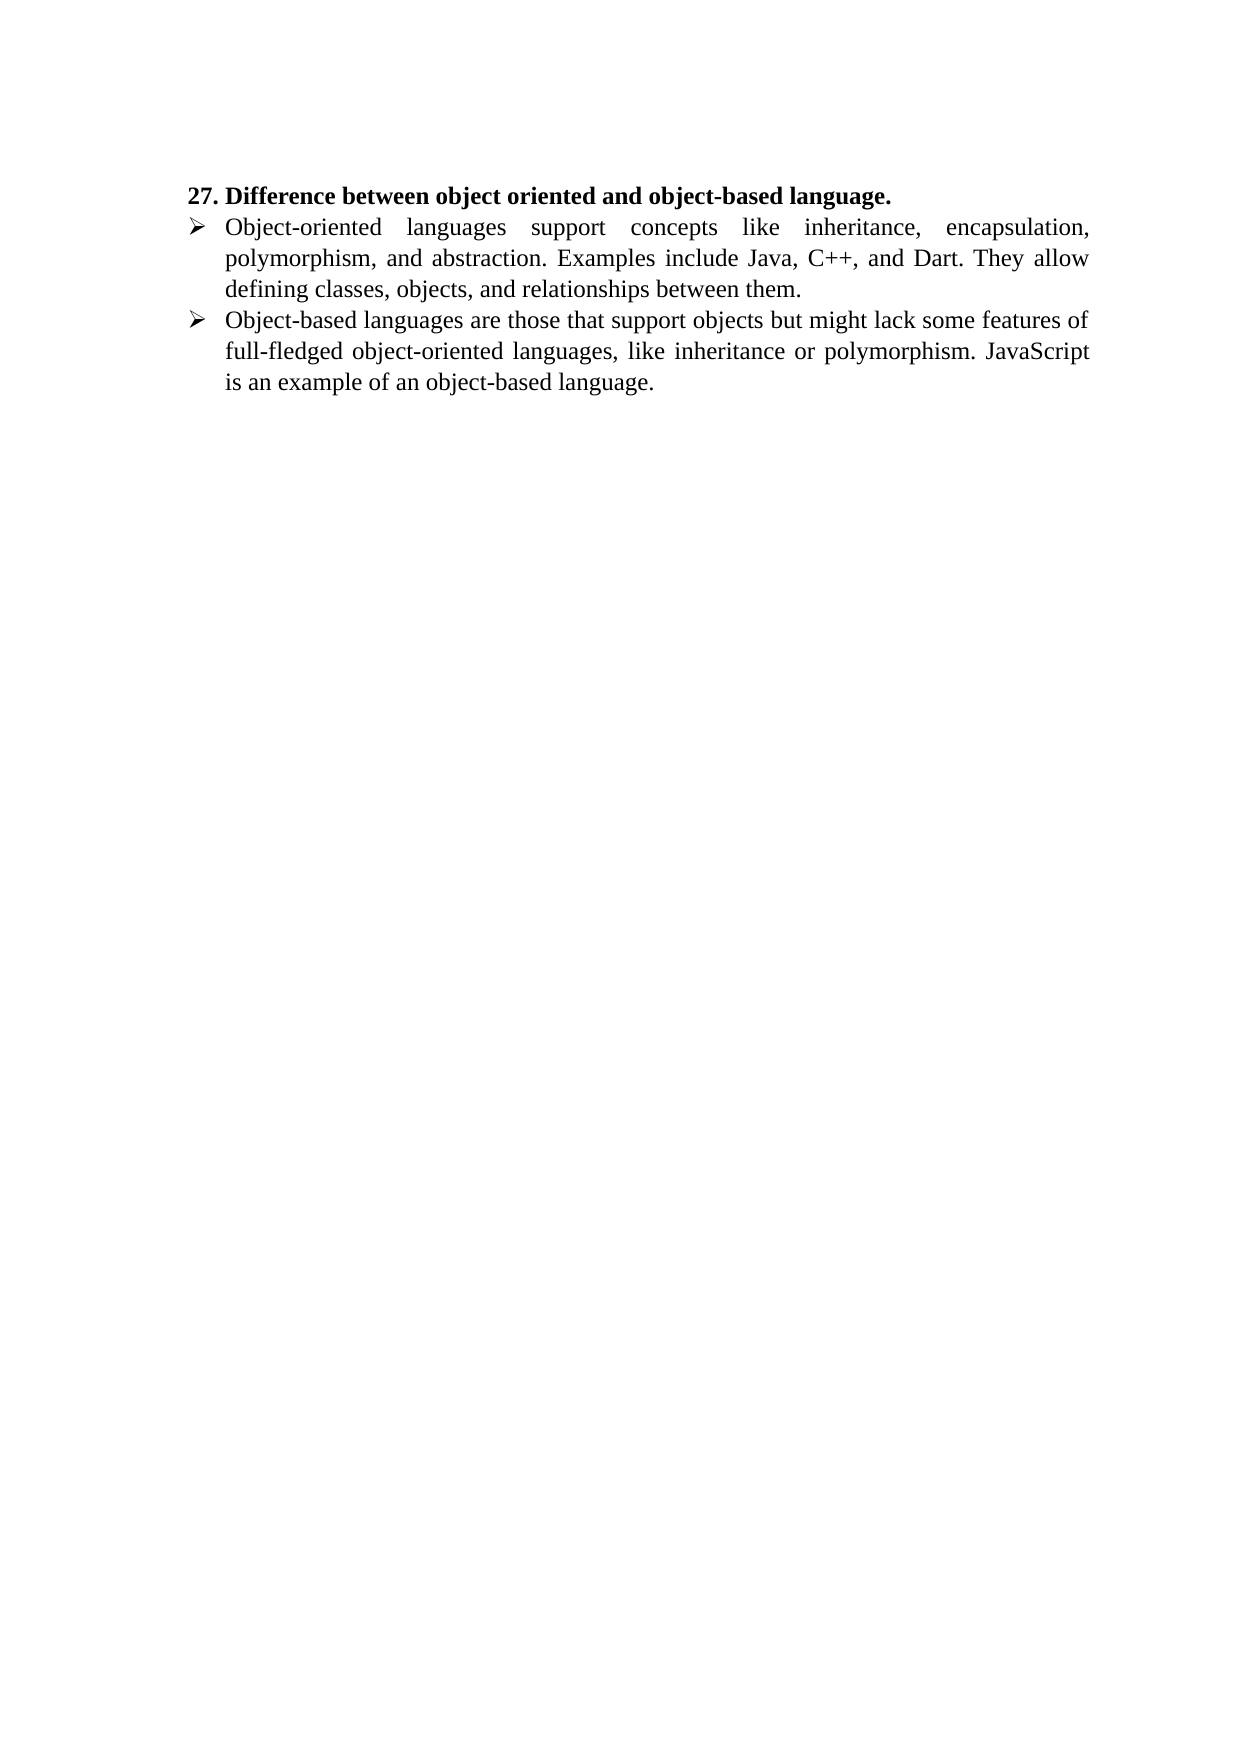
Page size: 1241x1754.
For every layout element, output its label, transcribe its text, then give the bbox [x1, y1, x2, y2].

list Object-oriented languages support concepts like inheritance, encapsulation, polymorphism, and abstraction. Examples include Java, C++, and Dart. They allow defining classes, objects, and relationships between them. [187, 212, 1090, 303]
list Difference between object oriented and object-based language. [187, 181, 1090, 210]
list Object-based languages are those that support objects but might lack some features of full-fledged object-oriented languages, like inheritance or polymorphism. JavaScript is an example of an object-based language. [187, 305, 1090, 396]
